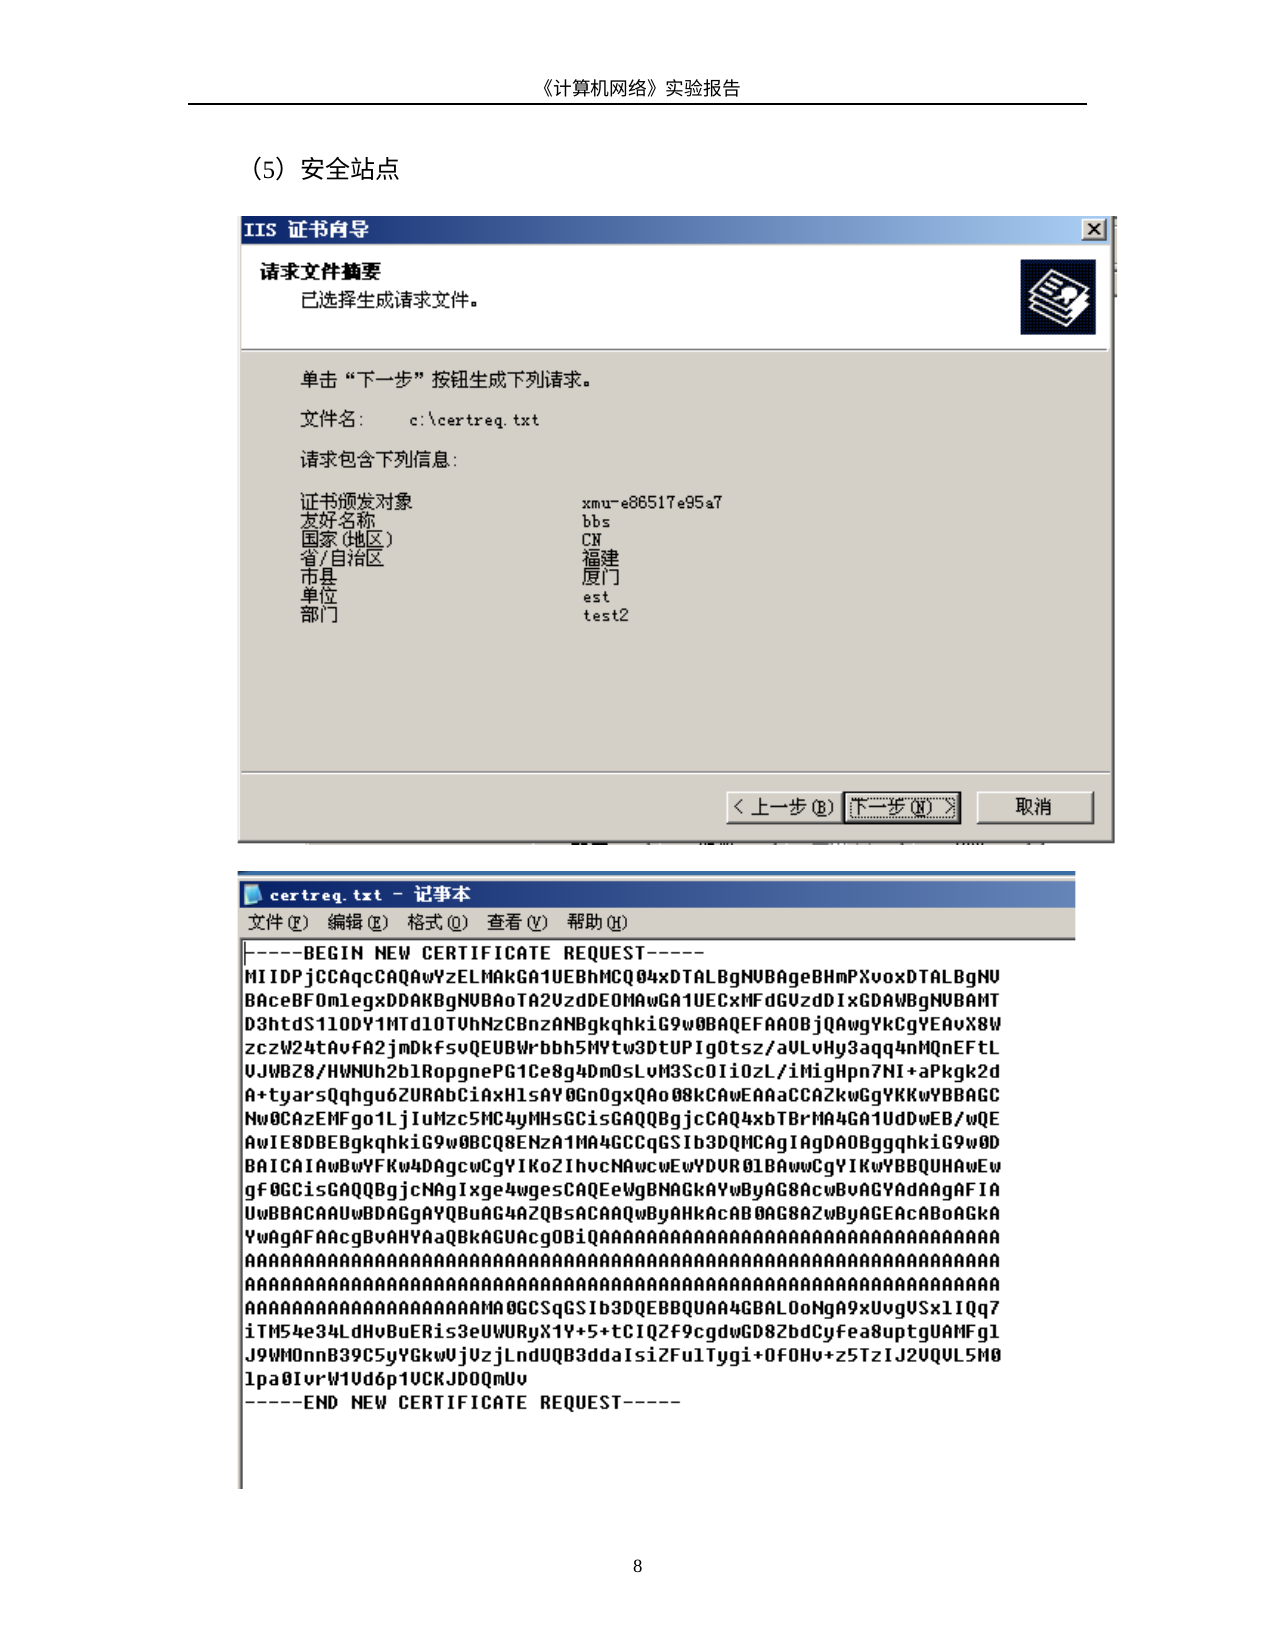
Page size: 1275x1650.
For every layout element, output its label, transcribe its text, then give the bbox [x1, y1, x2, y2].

list （5）安全站点 [187, 150, 1087, 186]
picture [237, 216, 1118, 845]
picture [237, 871, 1076, 1489]
